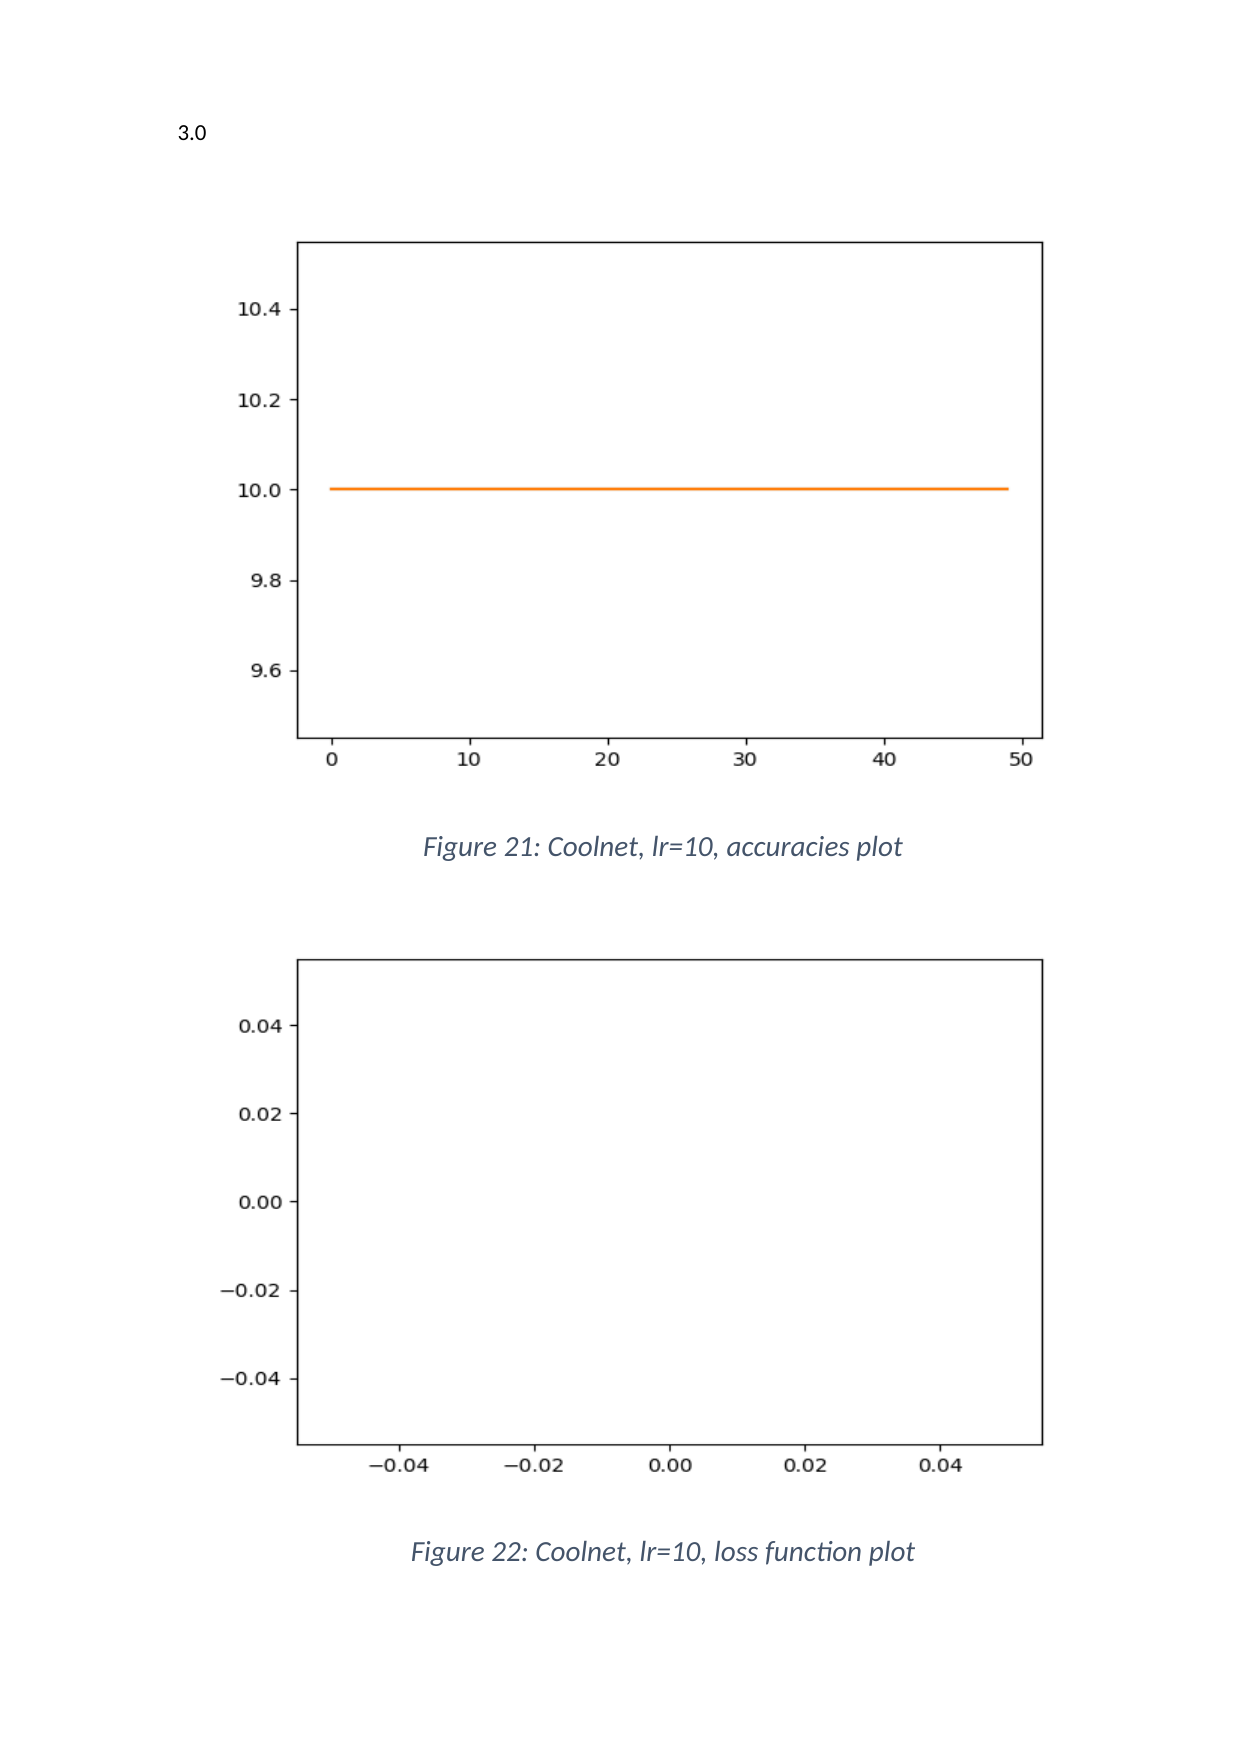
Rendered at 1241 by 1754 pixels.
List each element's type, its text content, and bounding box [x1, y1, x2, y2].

text Figure 21: Coolnet, lr=10, accuracies plot [177, 828, 1152, 863]
picture [177, 884, 1138, 1514]
text 3.0 [177, 118, 1152, 146]
text Figure 22: Coolnet, lr=10, loss function plot [177, 1533, 1152, 1568]
picture [177, 165, 1138, 809]
